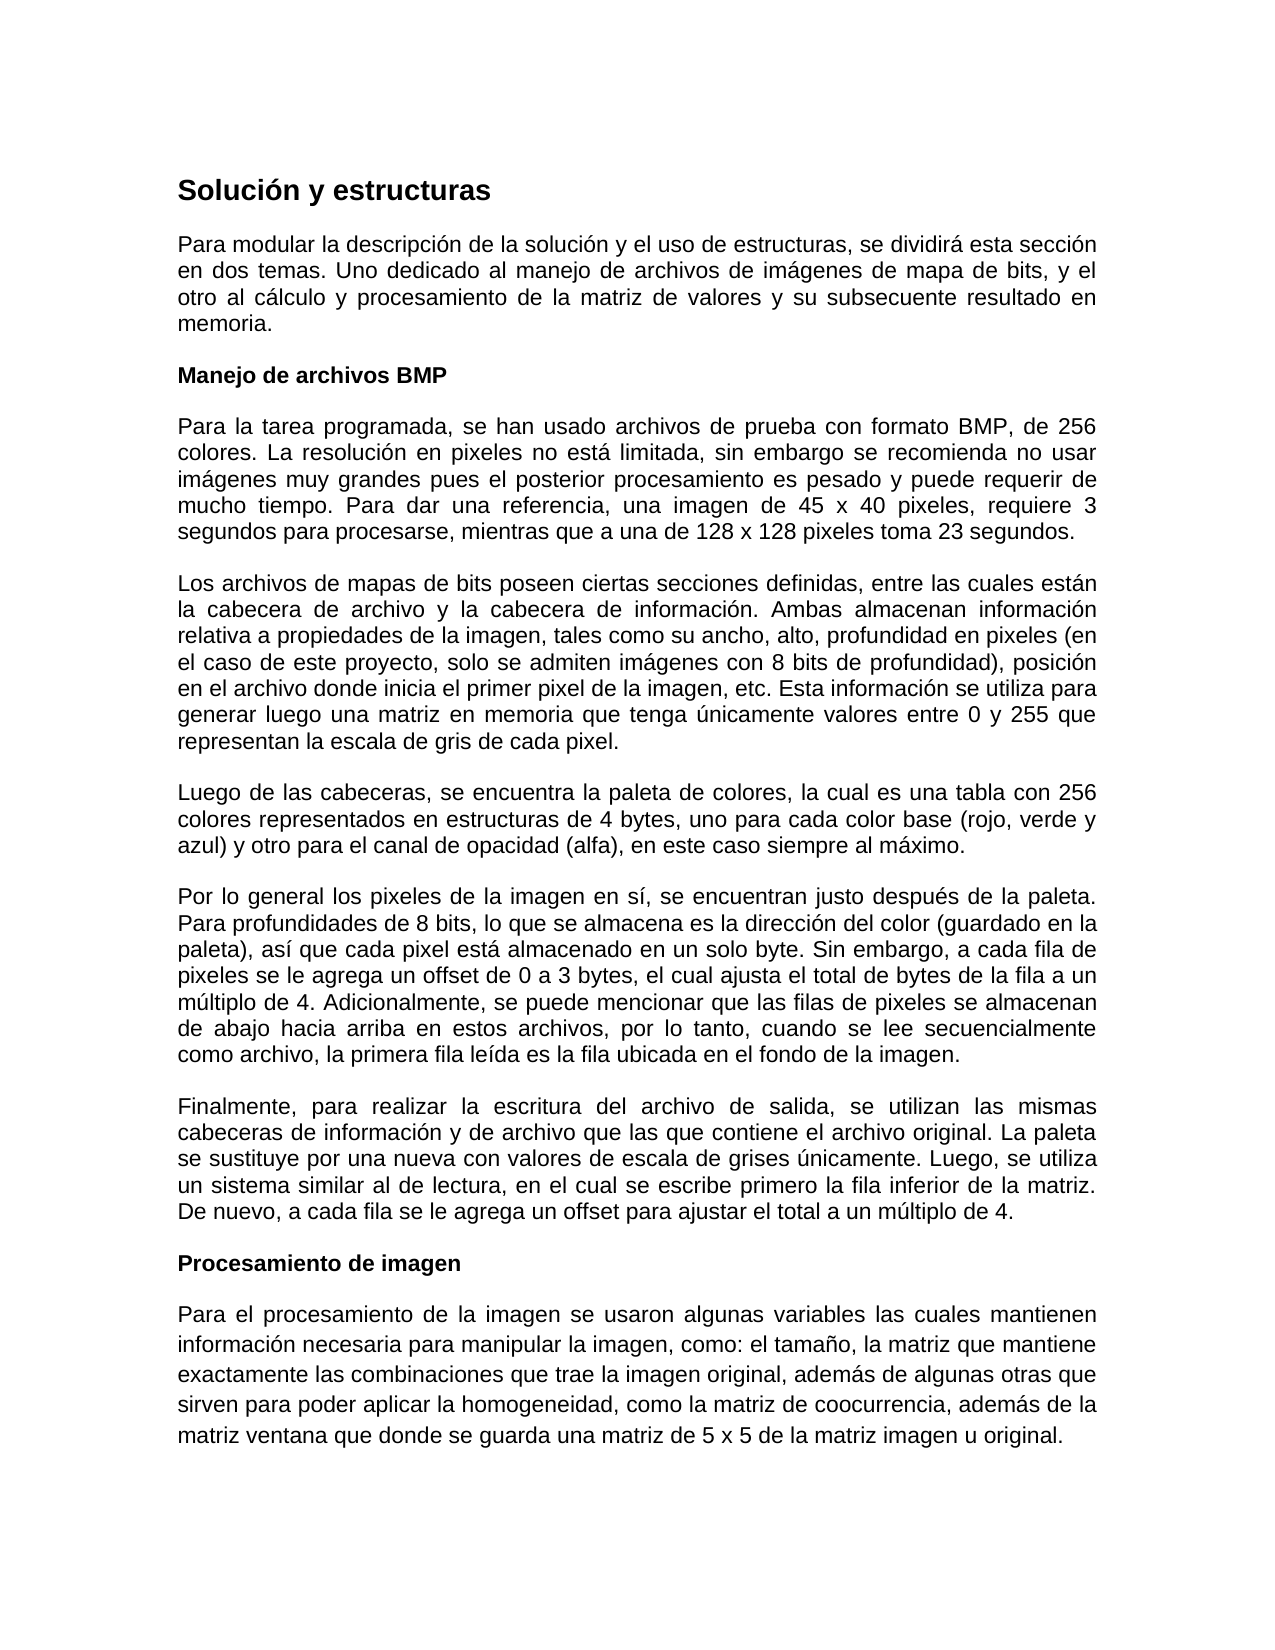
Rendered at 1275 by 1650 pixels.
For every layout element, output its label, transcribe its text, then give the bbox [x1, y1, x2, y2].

text Para modular la descripción de la solución y el uso de estructuras, se dividirá esta sección en dos temas. Uno dedicado al manejo de archivos de imágenes de mapa de bits, y el otro al cálculo y procesamiento de la matriz de valores y su subsecuente resultado en memoria. [177, 231, 1098, 337]
text Luego de las cabeceras, se encuentra la paleta de colores, la cual es una tabla con 256 colores representados en estructuras de 4 bytes, uno para cada color base (rojo, verde y azul) y otro para el canal de opacidad (alfa), en este caso siempre al máximo. [177, 779, 1098, 858]
text Los archivos de mapas de bits poseen ciertas secciones definidas, entre las cuales están la cabecera de archivo y la cabecera de información. Ambas almacenan información relativa a propiedades de la imagen, tales como su ancho, alto, profundidad en pixeles (en el caso de este proyecto, solo se admiten imágenes con 8 bits de profundidad), posición en el archivo donde inicia el primer pixel de la imagen, etc. Esta información se utiliza para generar luego una matriz en memoria que tenga únicamente valores entre 0 y 255 que representan la escala de gris de cada pixel. [177, 570, 1098, 754]
text Manejo de archivos BMP [177, 362, 1098, 388]
text Por lo general los pixeles de la imagen en sí, se encuentran justo después de la paleta. Para profundidades de 8 bits, lo que se almacena es la dirección del color (guardado en la paleta), así que cada pixel está almacenado en un solo byte. Sin embargo, a cada fila de pixeles se le agrega un offset de 0 a 3 bytes, el cual ajusta el total de bytes de la fila a un múltiplo de 4. Adicionalmente, se puede mencionar que las filas de pixeles se almacenan de abajo hacia arriba en estos archivos, por lo tanto, cuando se lee secuencialmente como archivo, la primera fila leída es la fila ubicada en el fondo de la imagen. [177, 883, 1098, 1068]
text Finalmente, para realizar la escritura del archivo de salida, se utilizan las mismas cabeceras de información y de archivo que las que contiene el archivo original. La paleta se sustituye por una nueva con valores de escala de grises únicamente. Luego, se utiliza un sistema similar al de lectura, en el cual se escribe primero la fila inferior de la matriz. De nuevo, a cada fila se le agrega un offset para ajustar el total a un múltiplo de 4. [177, 1093, 1098, 1224]
text Solución y estructuras [177, 173, 1098, 206]
text Procesamiento de imagen [177, 1249, 1098, 1276]
text Para el procesamiento de la imagen se usaron algunas variables las cuales mantienen información necesaria para manipular la imagen, como: el tamaño, la matriz que mantiene exactamente las combinaciones que trae la imagen original, además de algunas otras que sirven para poder aplicar la homogeneidad, como la matriz de coocurrencia, además de la matriz ventana que donde se guarda una matriz de 5 x 5 de la matriz imagen u original. [177, 1301, 1098, 1448]
text Para la tarea programada, se han usado archivos de prueba con formato BMP, de 256 colores. La resolución en pixeles no está limitada, sin embargo se recomienda no usar imágenes muy grandes pues el posterior procesamiento es pesado y puede requerir de mucho tiempo. Para dar una referencia, una imagen de 45 x 40 pixeles, requiere 3 segundos para procesarse, mientras que a una de 128 x 128 pixeles toma 23 segundos. [177, 413, 1098, 545]
